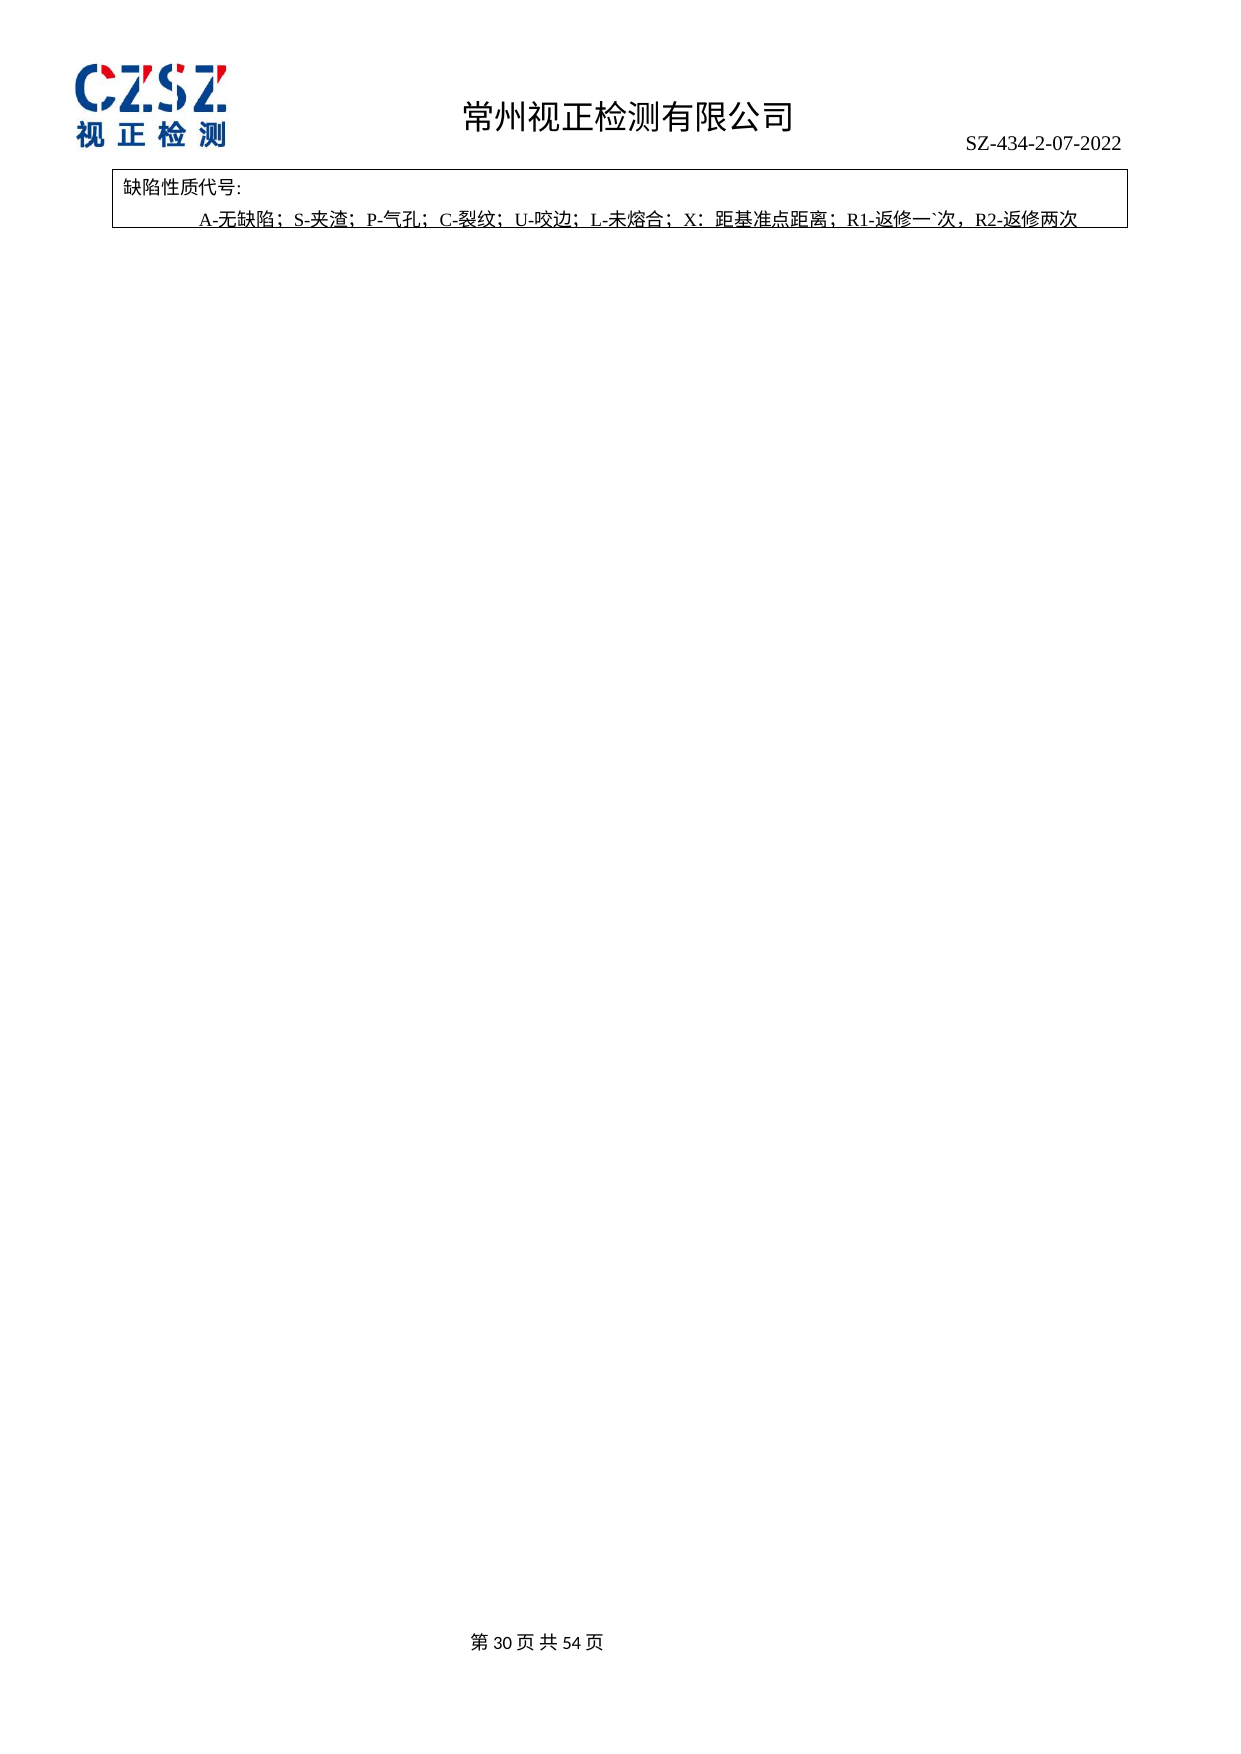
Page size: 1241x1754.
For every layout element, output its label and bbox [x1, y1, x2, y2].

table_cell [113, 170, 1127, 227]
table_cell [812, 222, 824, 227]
picture [66, 51, 234, 153]
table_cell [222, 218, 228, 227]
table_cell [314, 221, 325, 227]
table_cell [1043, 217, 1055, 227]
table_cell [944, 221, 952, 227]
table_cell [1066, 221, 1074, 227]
